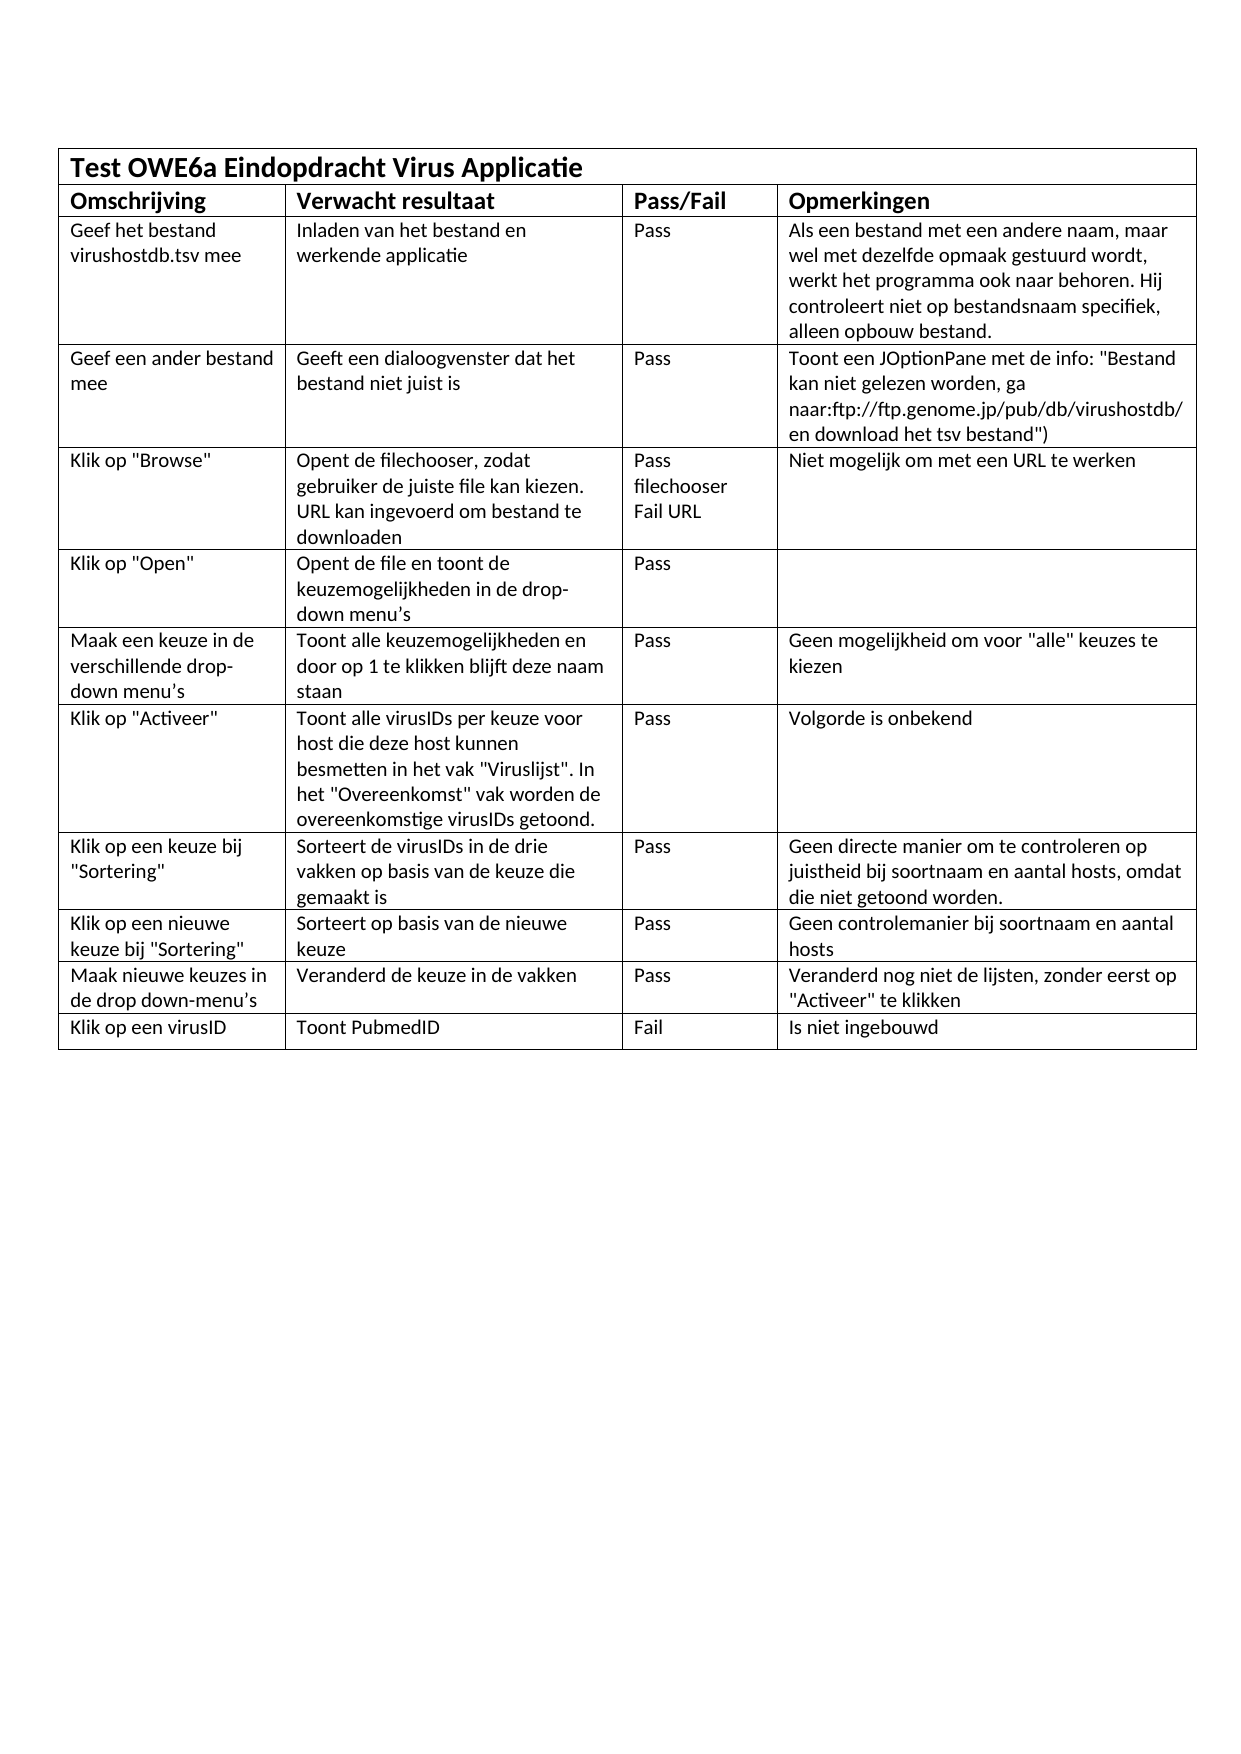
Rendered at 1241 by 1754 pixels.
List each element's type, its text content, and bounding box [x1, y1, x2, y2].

table_cell Toont PubmedID [286, 1014, 622, 1049]
table_cell Pass [623, 833, 777, 909]
table_cell Inladen van het bestand en werkende applicatie [286, 217, 622, 344]
table_cell Sorteert de virusIDs in de drie vakken op basis van de keuze die gemaakt is [286, 833, 622, 909]
table_cell Pass [623, 705, 777, 832]
table_cell Opent de file en toont de keuzemogelijkheden in de drop-down menu’s [286, 550, 622, 627]
table_cell Geef een ander bestand mee [59, 345, 285, 447]
table_cell Geeft een dialoogvenster dat het bestand niet juist is [286, 345, 622, 447]
table_cell Volgorde is onbekend [778, 705, 1196, 832]
table_cell Is niet ingebouwd [778, 1014, 1196, 1049]
table_cell Klik op een nieuwe keuze bij "Sortering" [59, 910, 285, 961]
table_cell Klik op "Activeer" [59, 705, 285, 832]
table_cell Opmerkingen [778, 185, 1196, 216]
table_cell [778, 550, 1196, 627]
table_cell Geen mogelijkheid om voor "alle" keuzes te kiezen [778, 628, 1196, 704]
table_cell Toont een JOptionPane met de info: "Bestand kan niet gelezen worden, ga naar:ftp://ftp.genome.jp/pub/db/virushostdb/ en download het tsv bestand") [778, 345, 1196, 447]
table_cell Geef het bestand virushostdb.tsv mee [59, 217, 285, 344]
table_cell Pass [623, 962, 777, 1013]
table_cell Omschrijving [59, 185, 285, 216]
table_cell Geen directe manier om te controleren op juistheid bij soortnaam en aantal hosts, omdat die niet getoond worden. [778, 833, 1196, 909]
table_cell Pass [623, 217, 777, 344]
table_cell Pass [623, 910, 777, 961]
table_cell Opent de filechooser, zodat gebruiker de juiste file kan kiezen. URL kan ingevoerd om bestand te downloaden [286, 448, 622, 549]
table_cell Klik op een virusID [59, 1014, 285, 1049]
table_cell Verwacht resultaat [286, 185, 622, 216]
table_cell Fail [623, 1014, 777, 1049]
table_cell Klik op "Open" [59, 550, 285, 627]
table_cell Geen controlemanier bij soortnaam en aantal hosts [778, 910, 1196, 961]
table_cell Toont alle keuzemogelijkheden en door op 1 te klikken blijft deze naam staan [286, 628, 622, 704]
table_cell Klik op "Browse" [59, 448, 285, 549]
table_header Test OWE6a Eindopdracht Virus Applicatie [59, 149, 1196, 184]
table_cell Pass [623, 550, 777, 627]
table_cell Veranderd de keuze in de vakken [286, 962, 622, 1013]
table_cell Sorteert op basis van de nieuwe keuze [286, 910, 622, 961]
table_cell Pass/Fail [623, 185, 777, 216]
table_cell Pass filechooser Fail URL [623, 448, 777, 549]
table_cell Veranderd nog niet de lijsten, zonder eerst op "Activeer" te klikken [778, 962, 1196, 1013]
table_cell Maak een keuze in de verschillende drop-down menu’s [59, 628, 285, 704]
table_cell Als een bestand met een andere naam, maar wel met dezelfde opmaak gestuurd wordt, werkt het programma ook naar behoren. Hij controleert niet op bestandsnaam specifiek, alleen opbouw bestand. [778, 217, 1196, 344]
table_cell Toont alle virusIDs per keuze voor host die deze host kunnen besmetten in het vak "Viruslijst". In het "Overeenkomst" vak worden de overeenkomstige virusIDs getoond. [286, 705, 622, 832]
table_cell Pass [623, 628, 777, 704]
table_cell Maak nieuwe keuzes in de drop down-menu’s [59, 962, 285, 1013]
table_cell Pass [623, 345, 777, 447]
table_cell Niet mogelijk om met een URL te werken [778, 448, 1196, 549]
table_cell Klik op een keuze bij "Sortering" [59, 833, 285, 909]
